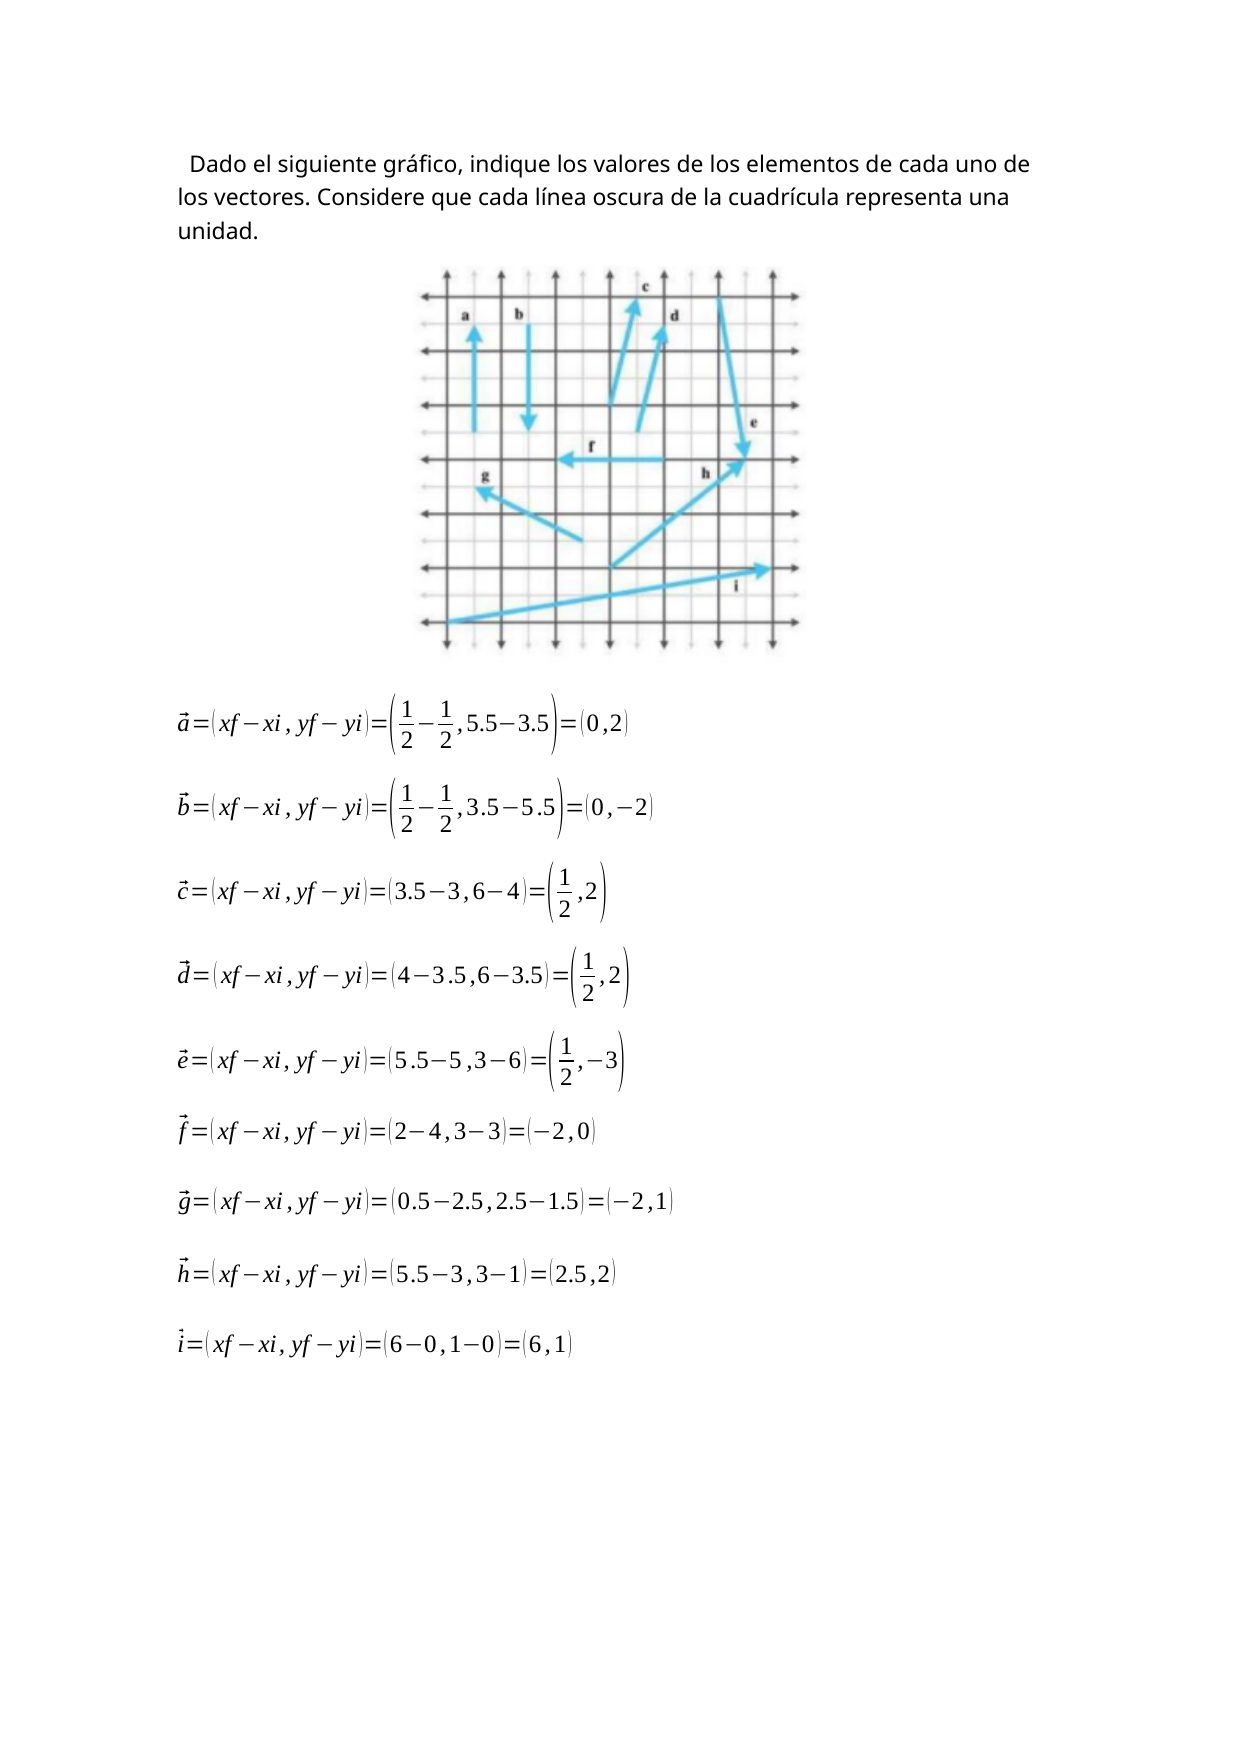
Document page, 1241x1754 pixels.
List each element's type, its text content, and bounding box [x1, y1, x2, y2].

picture [409, 265, 832, 674]
text Dado el siguiente gráfico, indique los valores de los elementos de cada uno de los vectores. Considere que cada línea oscura de la cuadrícula representa una unidad. [177, 148, 1063, 246]
